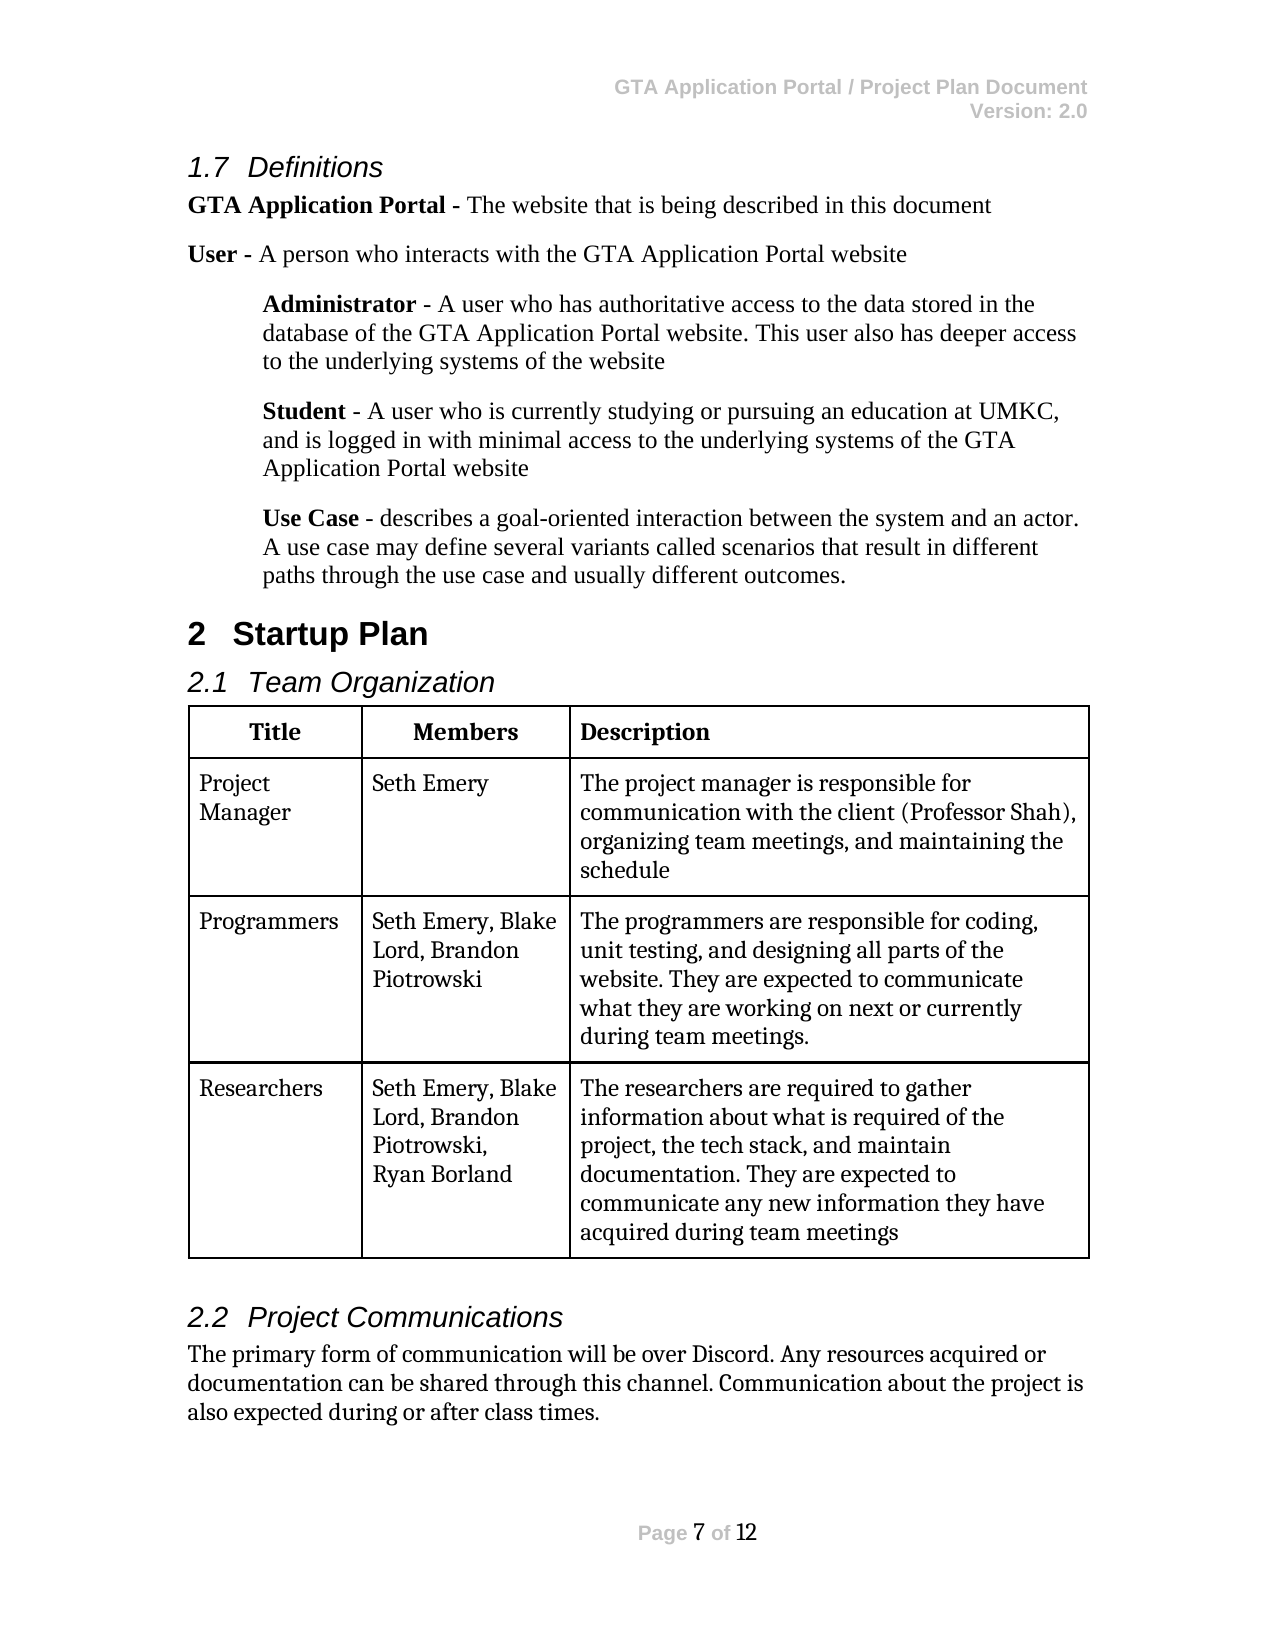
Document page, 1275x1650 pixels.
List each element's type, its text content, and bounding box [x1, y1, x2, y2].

subtitle Definitions [187, 150, 1087, 183]
table_cell The programmers are responsible for coding, unit testing, and designing all parts of the website. They are expected to communicate what they are working on next or currently during team meetings. [571, 897, 1088, 1061]
table_header Description [571, 707, 1088, 757]
subtitle Startup Plan [187, 614, 1087, 653]
subtitle Project Communications [187, 1300, 1087, 1334]
table_header Members [363, 707, 569, 757]
table_cell Project Manager [190, 759, 361, 895]
text The primary form of communication will be over Discord. Any resources acquired or documentation can be shared through this channel. Communication about the project is also expected during or after class times. [187, 1340, 1087, 1426]
text GTA Application Portal - The website that is being described in this document [187, 190, 1087, 218]
text Administrator - A user who has authoritative access to the data stored in the database of the GTA Application Portal website. This user also has deeper access to the underlying systems of the website [262, 289, 1087, 375]
table_cell Seth Emery, Blake Lord, Brandon Piotrowski, Ryan Borland [363, 1064, 569, 1257]
subtitle Team Organization [187, 665, 1087, 699]
table_cell Researchers [190, 1064, 361, 1257]
text Student - A user who is currently studying or pursuing an education at UMKC, and is logged in with minimal access to the underlying systems of the GTA Application Portal website [262, 396, 1087, 482]
table_cell Seth Emery [363, 759, 569, 895]
table_header Title [190, 707, 361, 757]
table_cell The project manager is responsible for communication with the client (Professor Shah), organizing team meetings, and maintaining the schedule [571, 759, 1088, 895]
table_cell The researchers are required to gather information about what is required of the project, the tech stack, and maintain documentation. They are expected to communicate any new information they have acquired during team meetings [571, 1064, 1088, 1257]
text Use Case - describes a goal-oriented interaction between the system and an actor. A use case may define several variants called scenarios that result in different paths through the use case and usually different outcomes. [262, 503, 1087, 589]
table_cell Programmers [190, 897, 361, 1061]
table_cell Seth Emery, Blake Lord, Brandon Piotrowski [363, 897, 569, 1061]
text User - A person who interacts with the GTA Application Portal website [187, 239, 1087, 268]
